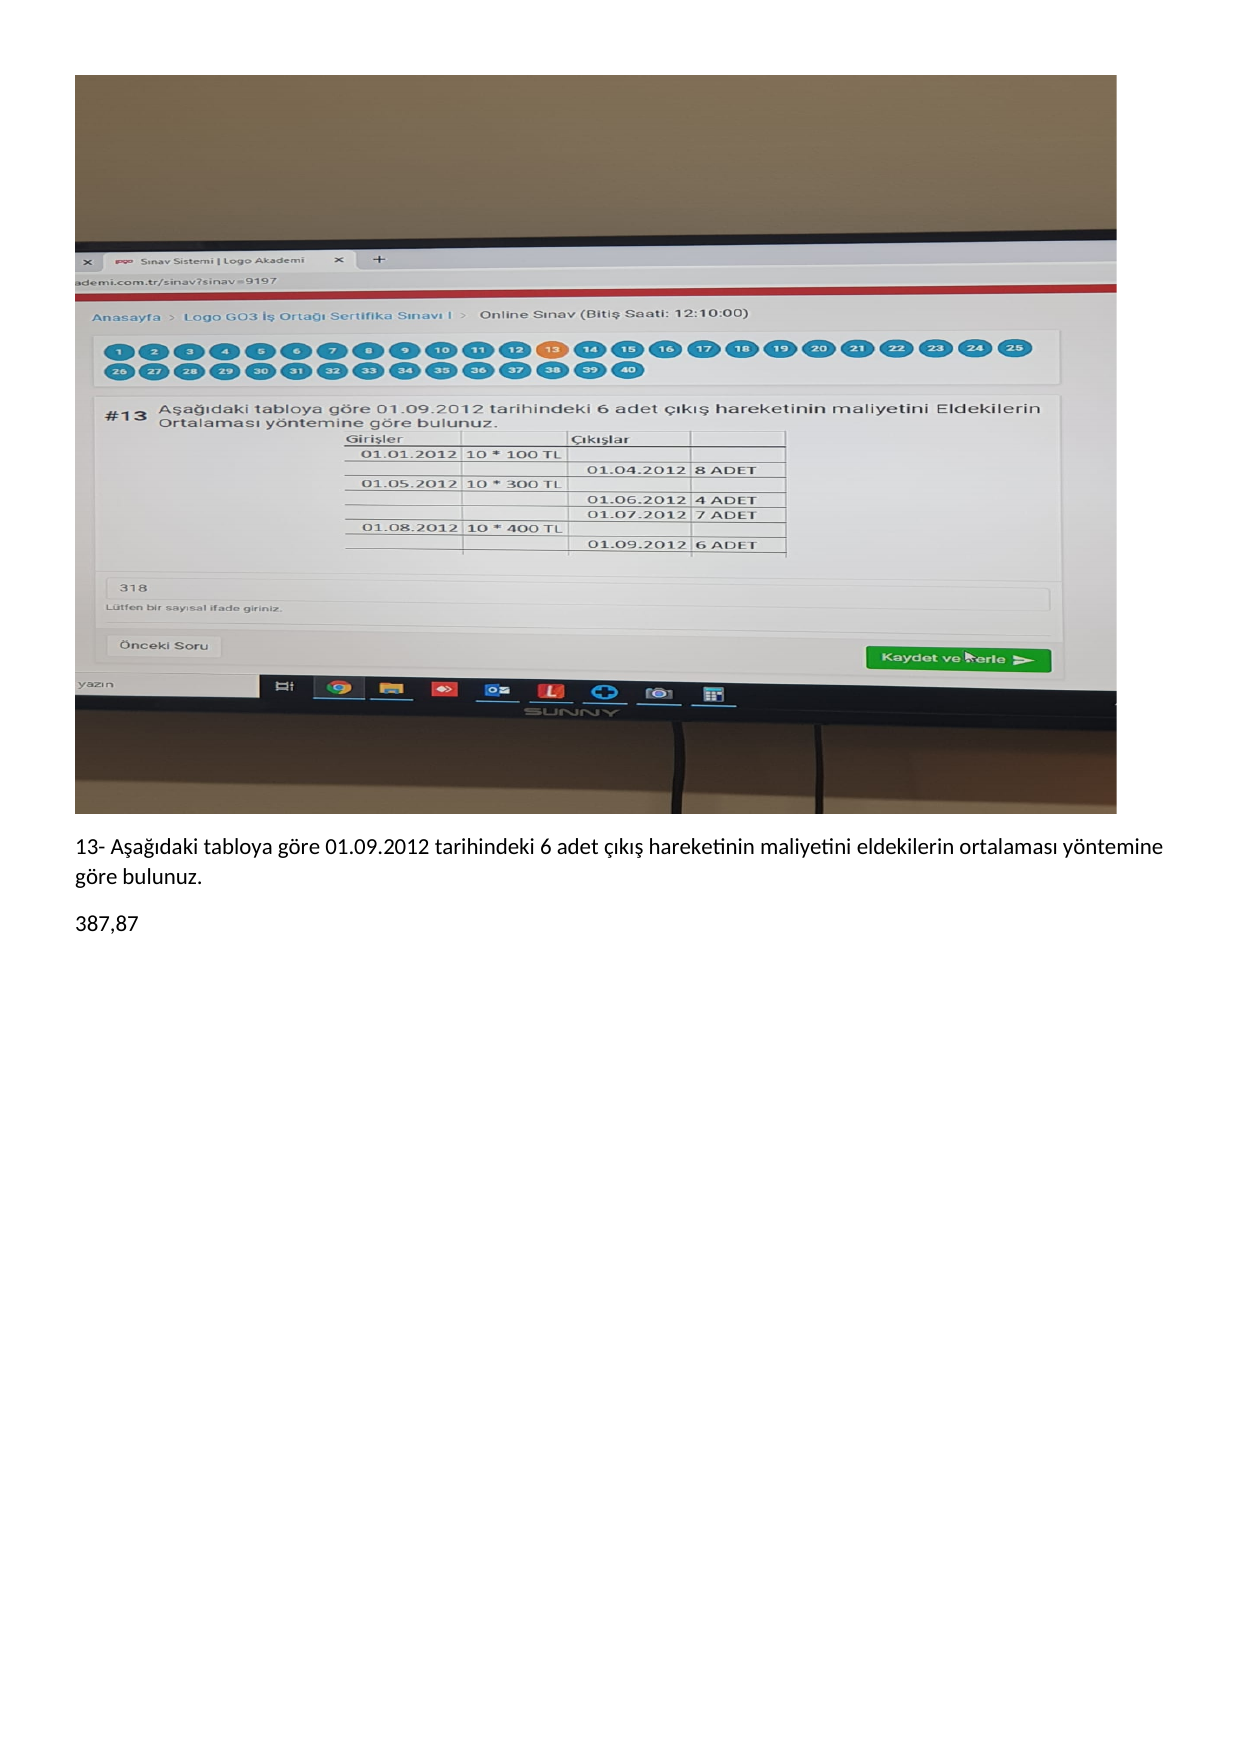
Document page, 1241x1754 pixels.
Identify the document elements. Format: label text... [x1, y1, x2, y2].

picture [75, 75, 1117, 814]
text 387,87 [75, 909, 1165, 937]
text 13- Aşağıdaki tabloya göre 01.09.2012 tarihindeki 6 adet çıkış hareketinin maliyetini eldekilerin ortalaması yöntemine göre bulunuz. [75, 832, 1165, 890]
